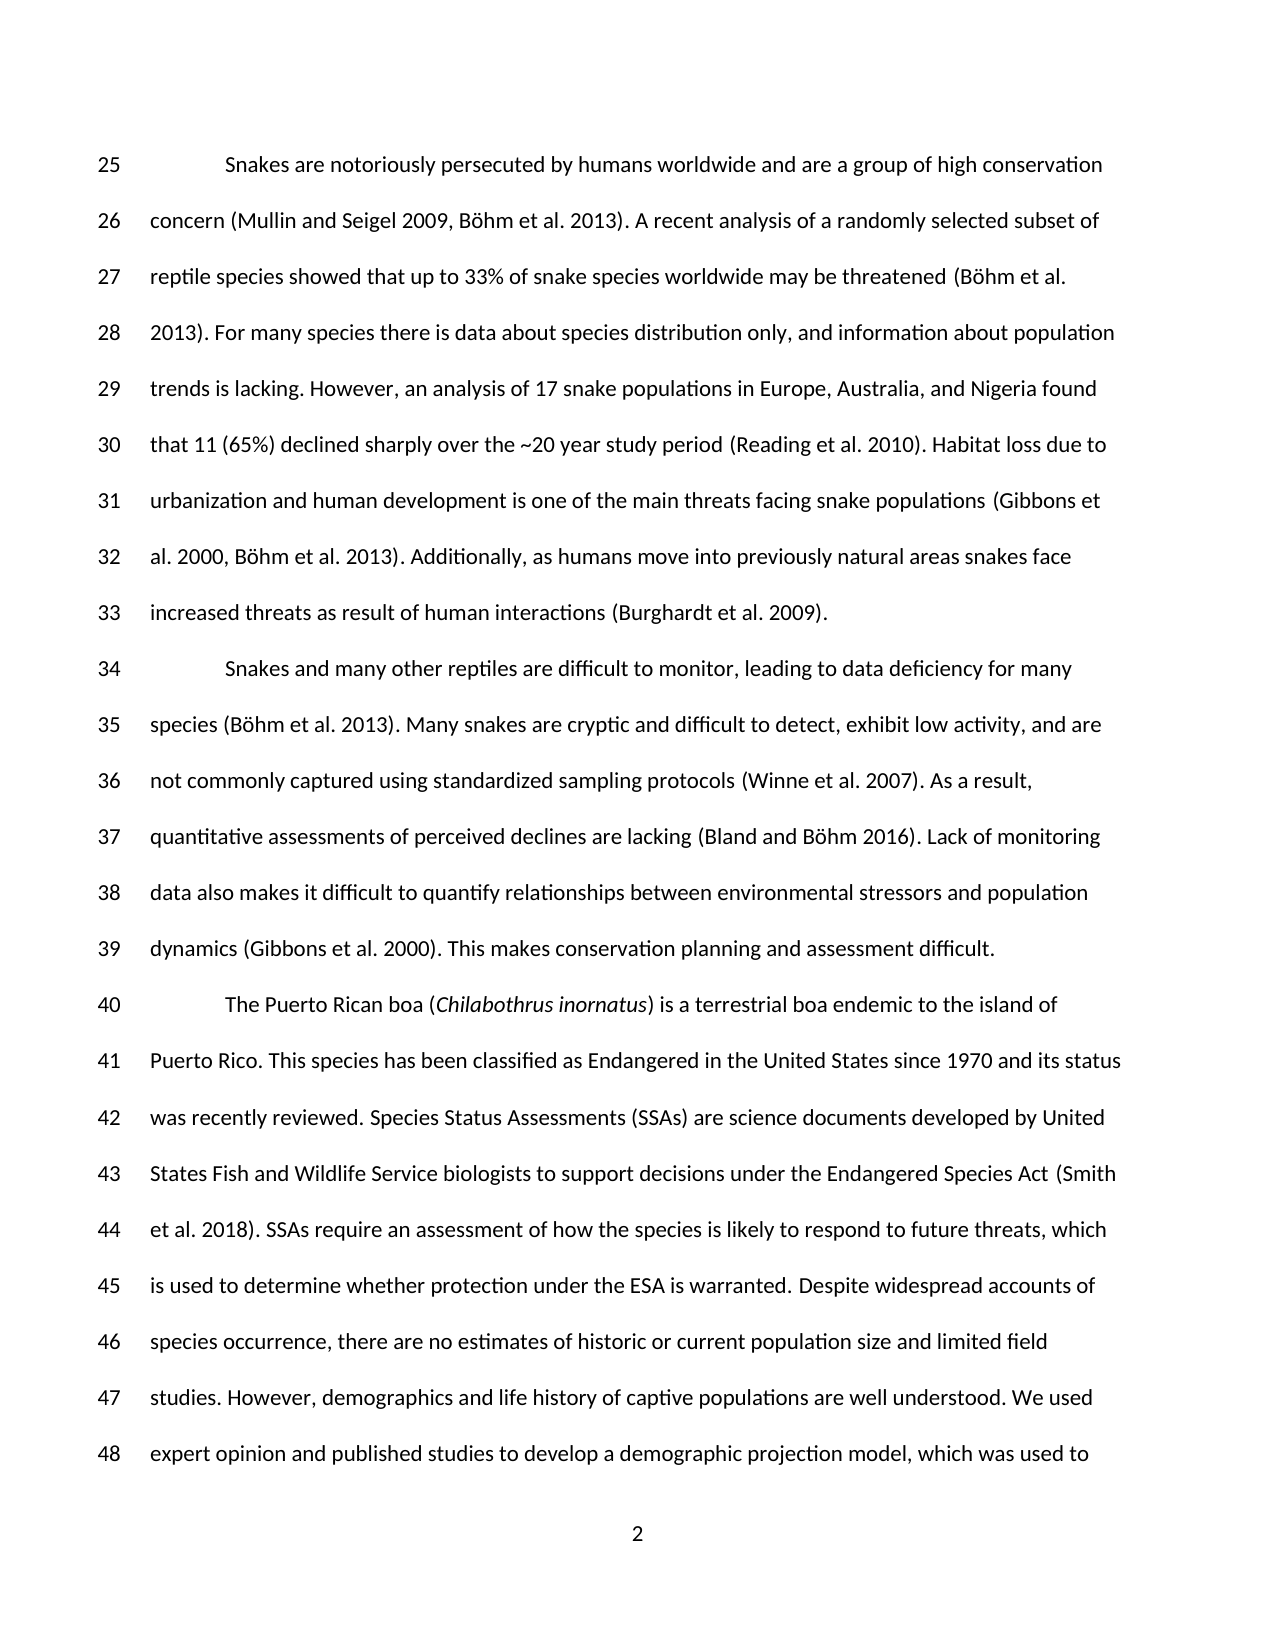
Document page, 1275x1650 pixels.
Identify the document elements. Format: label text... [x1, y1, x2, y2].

text Snakes and many other reptiles are difficult to monitor, leading to data deficiency for many species (Böhm et al. 2013). Many snakes are cryptic and difficult to detect, exhibit low activity, and are not commonly captured using standardized sampling protocols (Winne et al. 2007). As a result, quantitative assessments of perceived declines are lacking (Bland and Böhm 2016). Lack of monitoring data also makes it difficult to quantify relationships between environmental stressors and population dynamics (Gibbons et al. 2000). This makes conservation planning and assessment difficult. [150, 654, 1125, 963]
text Snakes are notoriously persecuted by humans worldwide and are a group of high conservation concern (Mullin and Seigel 2009, Böhm et al. 2013). A recent analysis of a randomly selected subset of reptile species showed that up to 33% of snake species worldwide may be threatened (Böhm et al. 2013). For many species there is data about species distribution only, and information about population trends is lacking. However, an analysis of 17 snake populations in Europe, Australia, and Nigeria found that 11 (65%) declined sharply over the ~20 year study period (Reading et al. 2010). Habitat loss due to urbanization and human development is one of the main threats facing snake populations (Gibbons et al. 2000, Böhm et al. 2013). Additionally, as humans move into previously natural areas snakes face increased threats as result of human interactions (Burghardt et al. 2009). [150, 150, 1125, 626]
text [150, 991, 1125, 1467]
